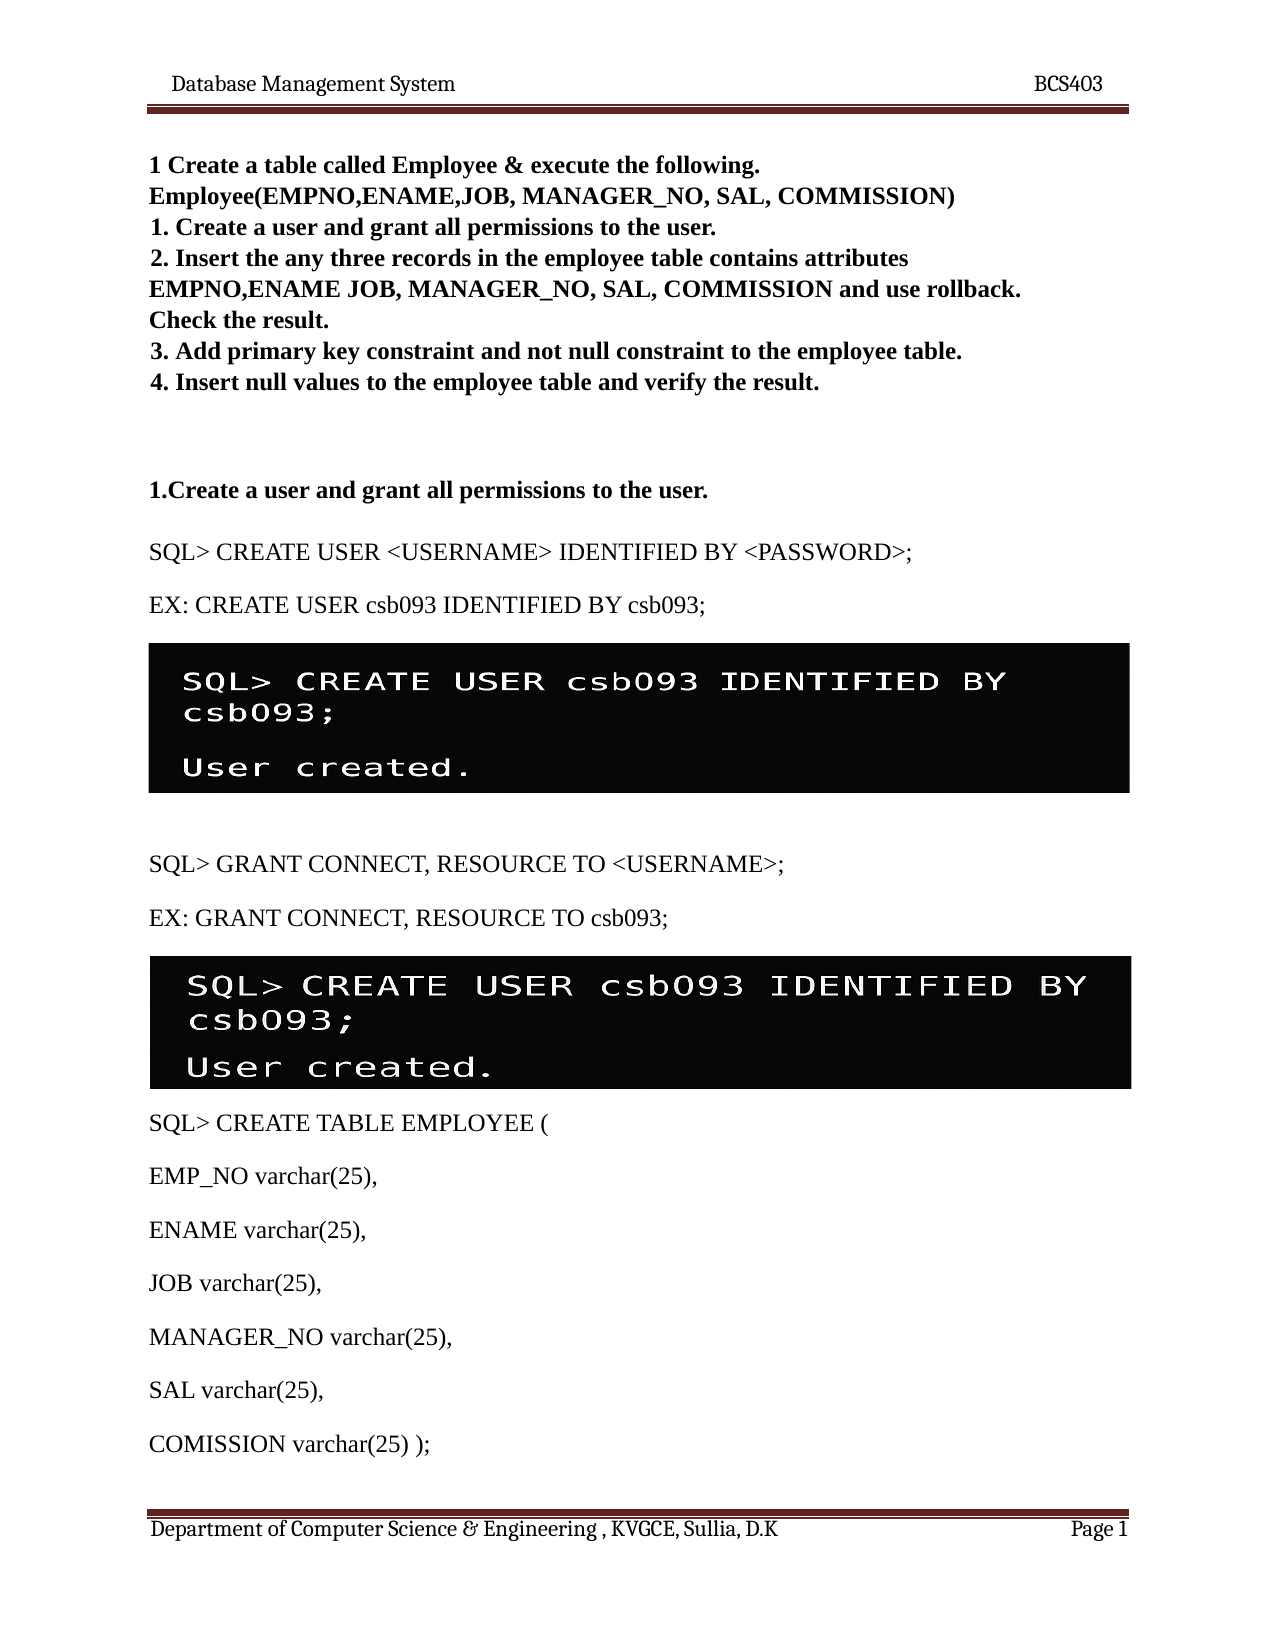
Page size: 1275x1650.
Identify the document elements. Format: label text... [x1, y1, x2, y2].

text SQL> GRANT CONNECT, RESOURCE TO <USERNAME>; [148, 849, 1132, 878]
list Insert null values to the employee table and verify the result. [150, 367, 1132, 396]
list Insert the any three records in the employee table contains attributes [150, 243, 1132, 272]
text 1.Create a user and grant all permissions to the user. [148, 475, 1132, 503]
list Add primary key constraint and not null constraint to the employee table. [150, 336, 1132, 365]
text SQL> CREATE TABLE EMPLOYEE ( [148, 1108, 1132, 1136]
picture [148, 643, 1130, 793]
text SQL> CREATE USER <USERNAME> IDENTIFIED BY <PASSWORD>; [148, 537, 1132, 566]
text COMISSION varchar(25) ); [148, 1429, 1132, 1458]
text MANAGER_NO varchar(25), [148, 1322, 1132, 1351]
text ENAME varchar(25), [148, 1215, 1132, 1243]
text EMPNO,ENAME JOB, MANAGER_NO, SAL, COMMISSION and use rollback. [148, 274, 1132, 303]
picture [150, 956, 1132, 1089]
text 1 Create a table called Employee & execute the following. [148, 150, 1132, 179]
text EX: GRANT CONNECT, RESOURCE TO csb093; [148, 903, 1132, 932]
list Create a user and grant all permissions to the user. [150, 212, 1132, 241]
text SAL varchar(25), [148, 1375, 1132, 1404]
text Check the result. [148, 305, 1132, 334]
text JOB varchar(25), [148, 1268, 1132, 1297]
text Employee(EMPNO,ENAME,JOB, MANAGER_NO, SAL, COMMISSION) [148, 181, 1132, 210]
text EX: CREATE USER csb093 IDENTIFIED BY csb093; [148, 590, 1132, 619]
text EMP_NO varchar(25), [148, 1161, 1132, 1190]
